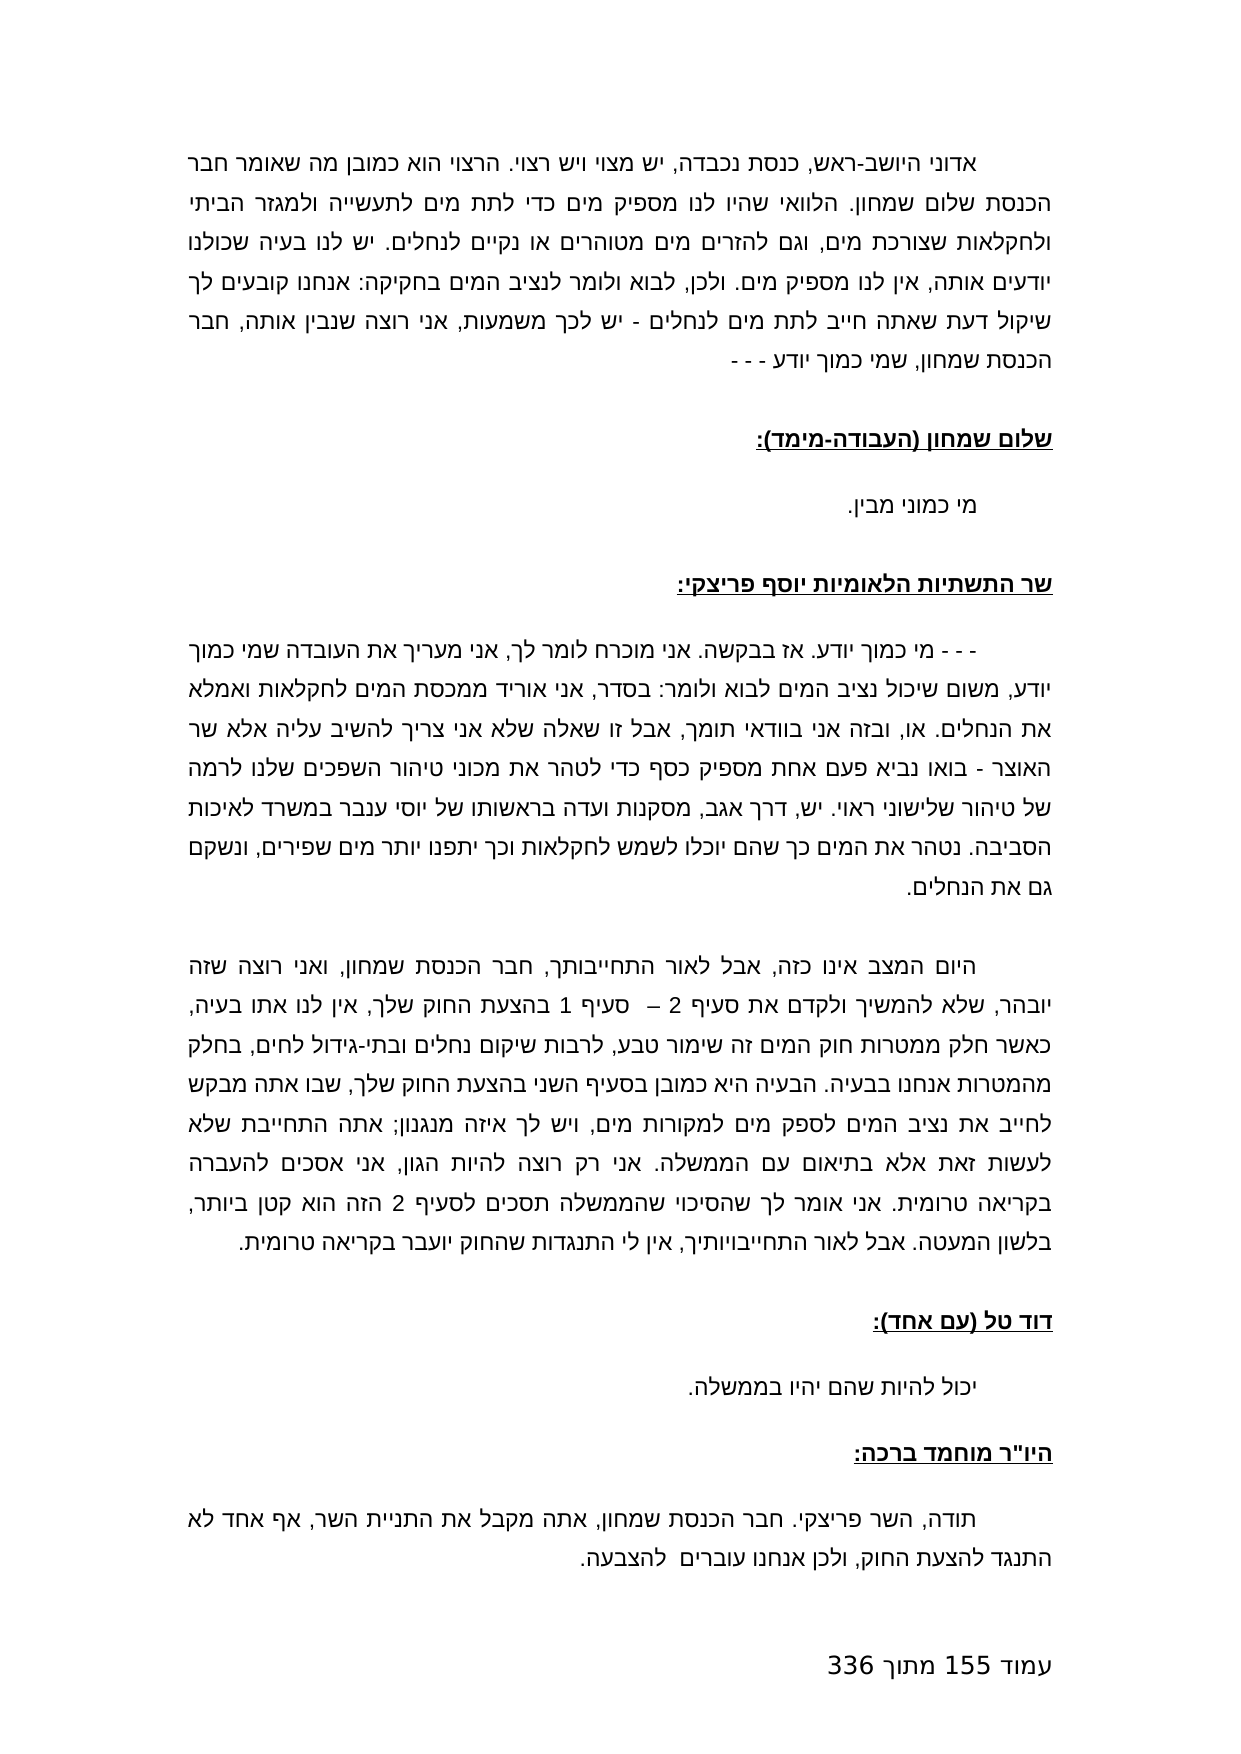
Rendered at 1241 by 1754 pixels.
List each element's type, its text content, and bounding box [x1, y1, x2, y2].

text יכול להיות שהם יהיו בממשלה. [187, 1374, 1053, 1400]
text אדוני היושב-ראש, כנסת נכבדה, יש מצוי ויש רצוי. הרצוי הוא כמובן מה שאומר חבר הכנסת שלום שמחון. הלוואי שהיו לנו מספיק מים כדי לתת מים לתעשייה ולמגזר הביתי ולחקלאות שצורכת מים, וגם להזרים מים מטוהרים או נקיים לנחלים. יש לנו בעיה שכולנו יודעים אותה, אין לנו מספיק מים. ולכן, לבוא ולומר לנציב המים בחקיקה: אנחנו קובעים לך שיקול דעת שאתה חייב לתת מים לנחלים - יש לכך משמעות, אני רוצה שנבין אותה, חבר הכנסת שמחון, שמי כמוך יודע - - - [187, 150, 1053, 374]
text שר התשתיות הלאומיות יוסף פריצקי: [187, 571, 1053, 597]
text מי כמוני מבין. [187, 492, 1053, 518]
text שלום שמחון (העבודה-מימד): [187, 426, 1053, 453]
text היום המצב אינו כזה, אבל לאור התחייבותך, חבר הכנסת שמחון, ואני רוצה שזה יובהר, שלא להמשיך ולקדם את סעיף 2 – סעיף 1 בהצעת החוק שלך, אין לנו אתו בעיה, כאשר חלק ממטרות חוק המים זה שימור טבע, לרבות שיקום נחלים ובתי-גידול לחים, בחלק מהמטרות אנחנו בבעיה. הבעיה היא כמובן בסעיף השני בהצעת החוק שלך, שבו אתה מבקש לחייב את נציב המים לספק מים למקורות מים, ויש לך איזה מנגנון; אתה התחייבת שלא לעשות זאת אלא בתיאום עם הממשלה. אני רק רוצה להיות הגון, אני אסכים להעברה בקריאה טרומית. אני אומר לך שהסיכוי שהממשלה תסכים לסעיף 2 הזה הוא קטן ביותר, בלשון המעטה. אבל לאור התחייבויותיך, אין לי התנגדות שהחוק יועבר בקריאה טרומית. [187, 953, 1053, 1256]
text היו"ר מוחמד ברכה: [187, 1440, 1053, 1466]
text - - - מי כמוך יודע. אז בבקשה. אני מוכרח לומר לך, אני מעריך את העובדה שמי כמוך יודע, משום שיכול נציב המים לבוא ולומר: בסדר, אני אוריד ממכסת המים לחקלאות ואמלא את הנחלים. או, ובזה אני בוודאי תומך, אבל זו שאלה שלא אני צריך להשיב עליה אלא שר האוצר - בואו נביא פעם אחת מספיק כסף כדי לטהר את מכוני טיהור השפכים שלנו לרמה של טיהור שלישוני ראוי. יש, דרך אגב, מסקנות ועדה בראשותו של יוסי ענבר במשרד לאיכות הסביבה. נטהר את המים כך שהם יוכלו לשמש לחקלאות וכך יתפנו יותר מים שפירים, ונשקם גם את הנחלים. [187, 637, 1053, 900]
text דוד טל (עם אחד): [187, 1308, 1053, 1334]
text תודה, השר פריצקי. חבר הכנסת שמחון, אתה מקבל את התניית השר, אף אחד לא התנגד להצעת החוק, ולכן אנחנו עוברים להצבעה. [187, 1506, 1053, 1571]
